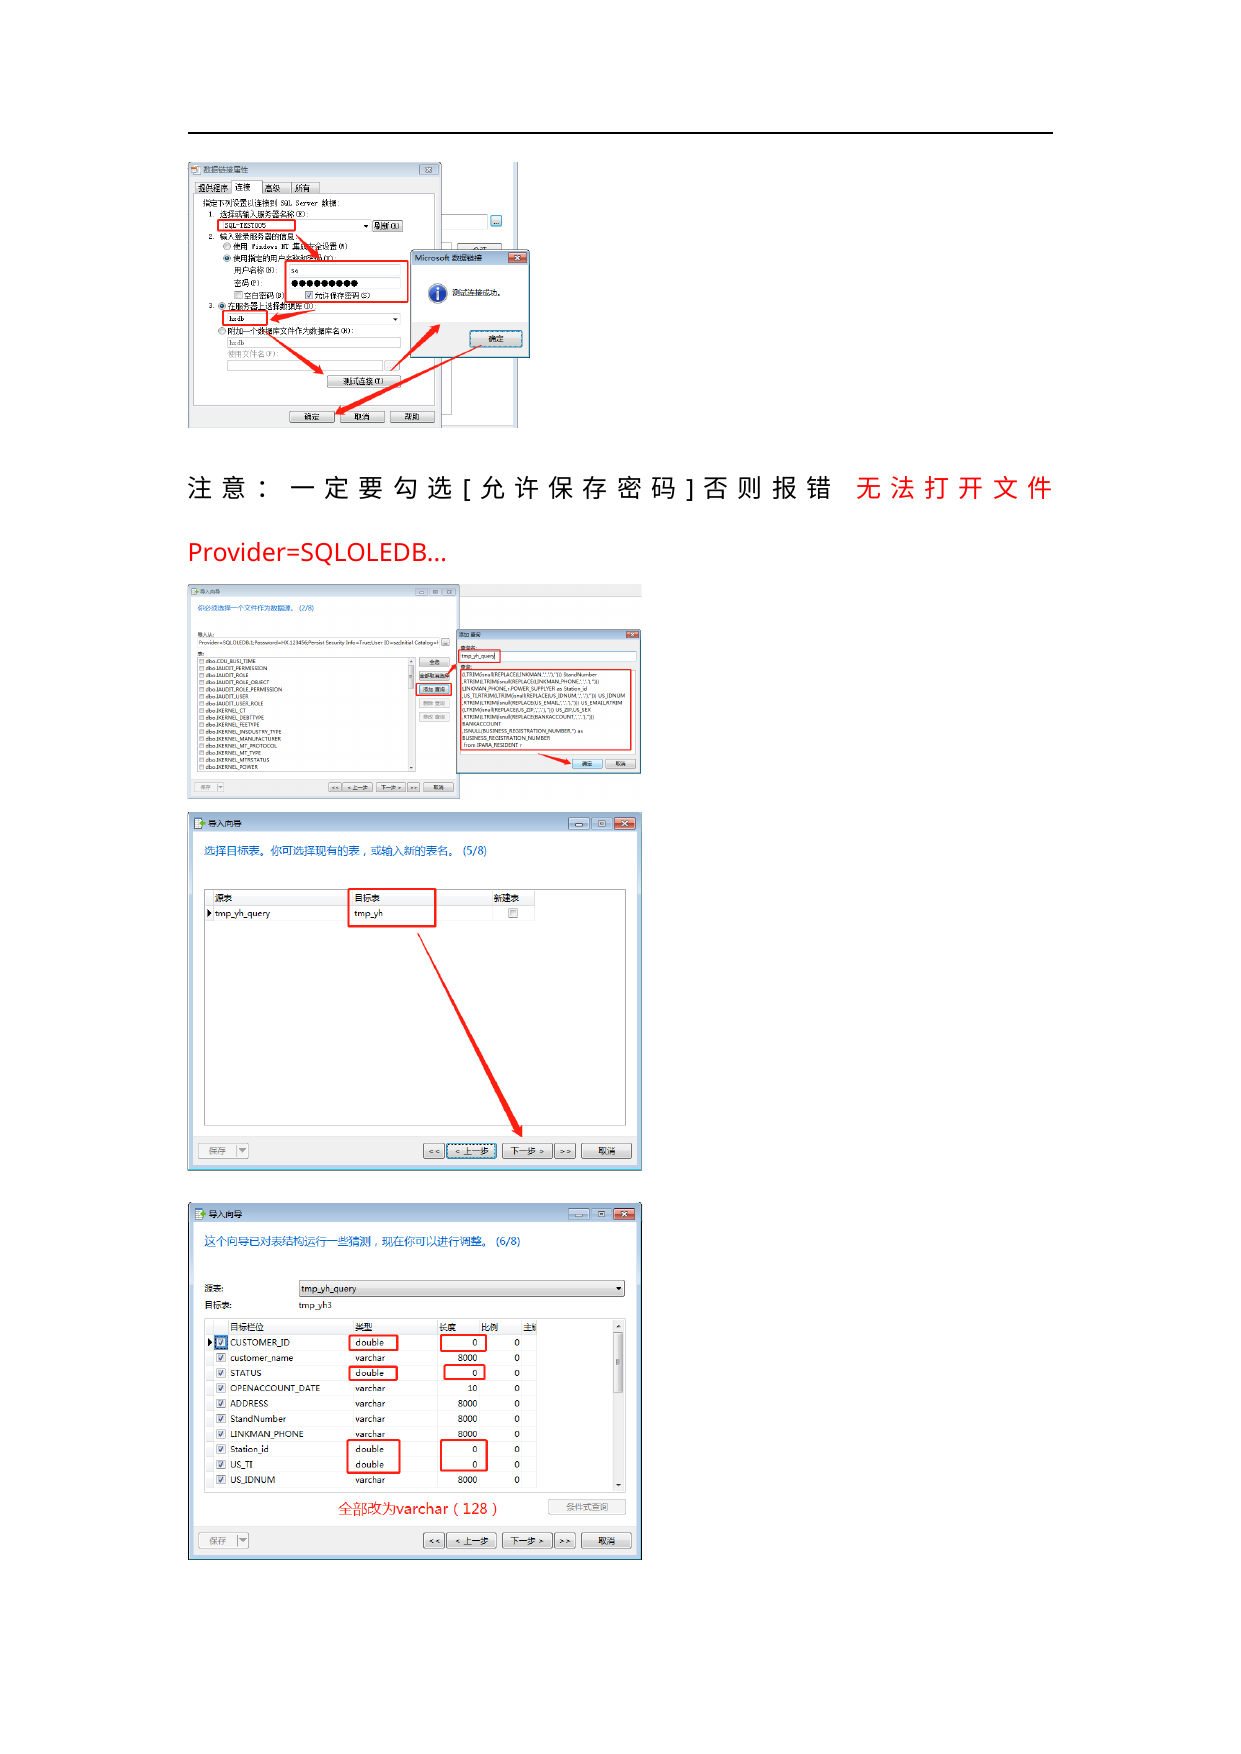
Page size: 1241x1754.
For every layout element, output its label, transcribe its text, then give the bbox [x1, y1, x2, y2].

text 注意：一定要勾选[允许保存密码]否则报错 无法打开文件Provider=SQLOLEDB... [187, 454, 1053, 584]
picture [187, 162, 530, 428]
picture [187, 812, 642, 1173]
picture [187, 584, 642, 801]
picture [187, 1202, 643, 1560]
